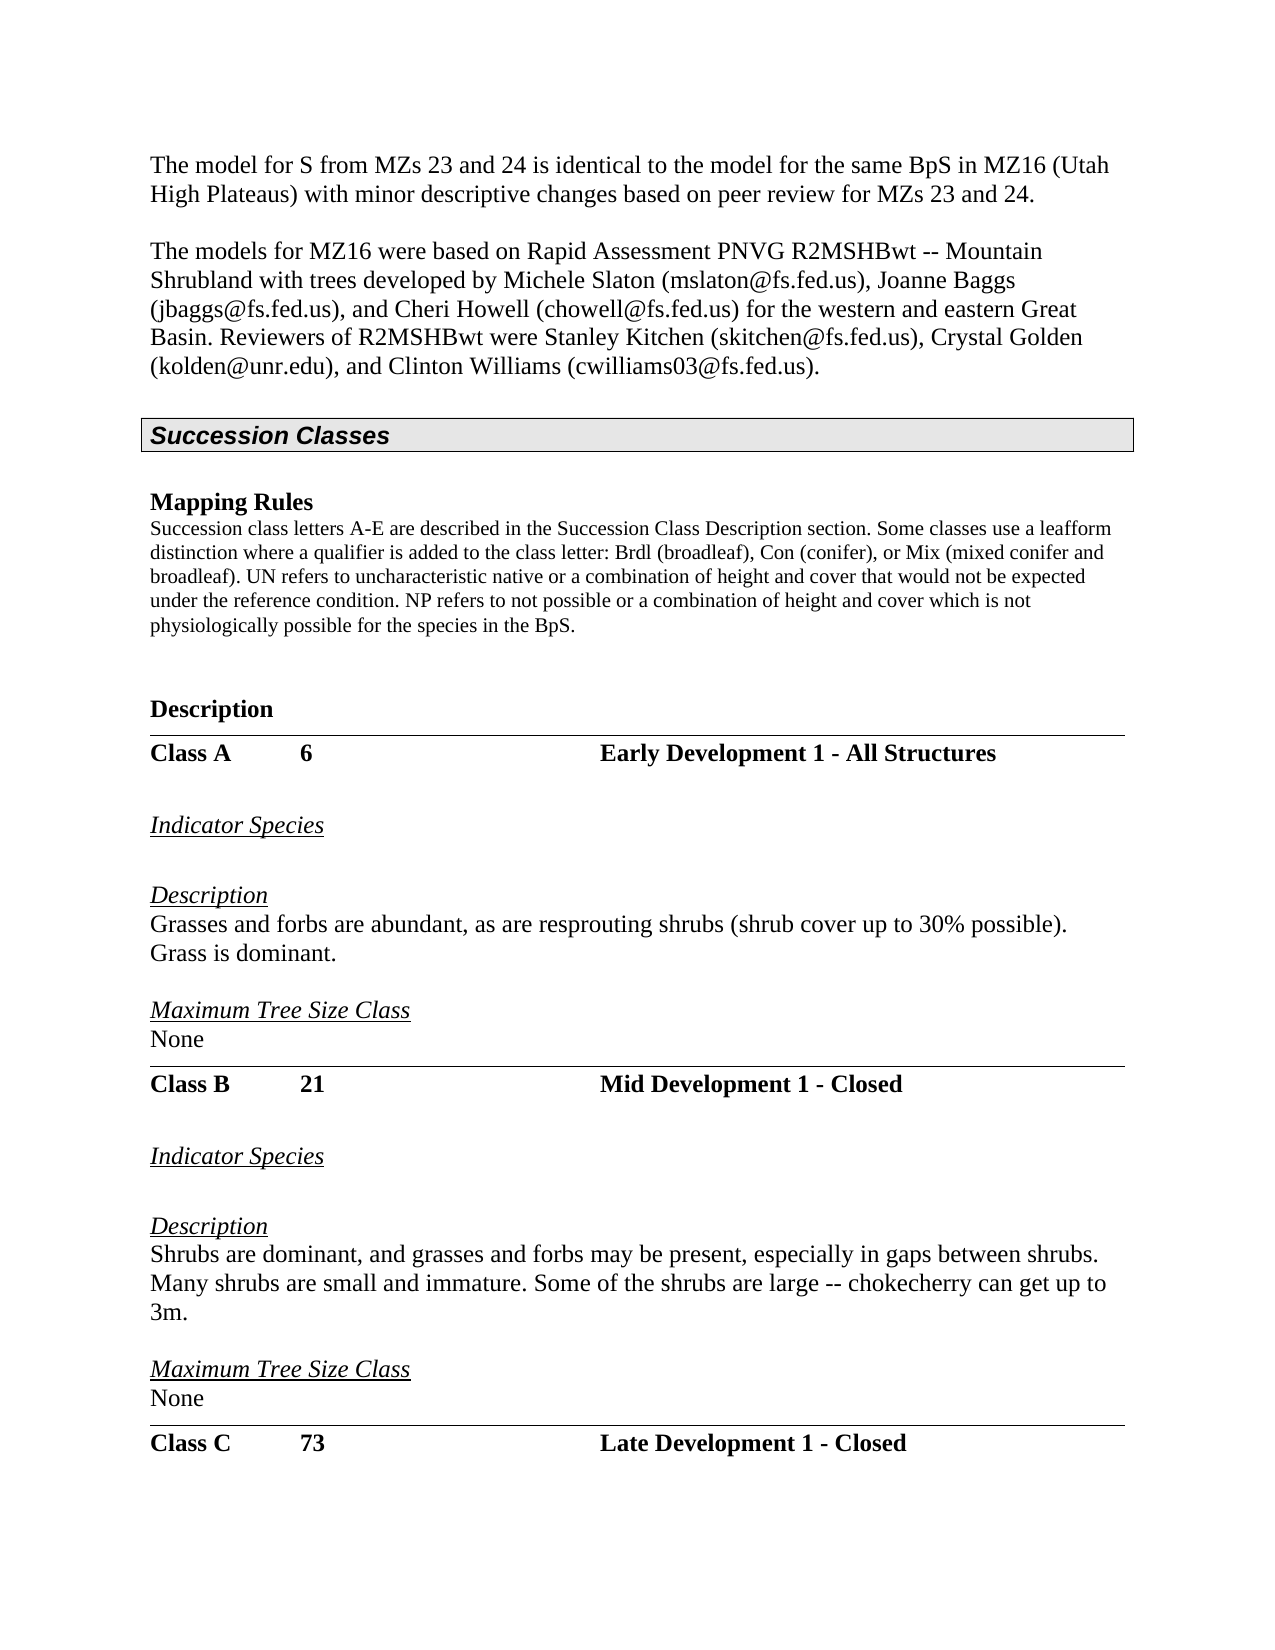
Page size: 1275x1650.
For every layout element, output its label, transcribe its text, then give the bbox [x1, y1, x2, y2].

text Indicator Species [150, 811, 1125, 839]
text Succession Classes [142, 419, 1133, 451]
text Description [150, 881, 1125, 909]
text Shrubs are dominant, and grasses and forbs may be present, especially in gaps between shrubs. Many shrubs are small and immature. Some of the shrubs are large -- chokecherry can get up to 3m. [150, 1239, 1125, 1326]
text Class A 6 Early Development 1 - All Structures [150, 736, 1125, 767]
text The model for S from MZs 23 and 24 is identical to the model for the same BpS in MZ16 (Utah High Plateaus) with minor descriptive changes based on peer review for MZs 23 and 24. [150, 150, 1125, 207]
text Class C 73 Late Development 1 - Closed [150, 1426, 1125, 1456]
text Maximum Tree Size ClassNone [150, 996, 1125, 1053]
text Class B 21 Mid Development 1 - Closed [150, 1067, 1125, 1097]
text Description [150, 694, 1125, 723]
text Succession class letters A-E are described in the Succession Class Description section. Some classes use a leafform distinction where a qualifier is added to the class letter: Brdl (broadleaf), Con (conifer), or Mix (mixed conifer and broadleaf). UN refers to uncharacteristic native or a combination of height and cover that would not be expected under the reference condition. NP refers to not possible or a combination of height and cover which is not physiologically possible for the species in the BpS. [150, 516, 1125, 637]
text Description [150, 1211, 1125, 1239]
text The models for MZ16 were based on Rapid Assessment PNVG R2MSHBwt -- Mountain Shrubland with trees developed by Michele Slaton (mslaton@fs.fed.us), Joanne Baggs (jbaggs@fs.fed.us), and Cheri Howell (chowell@fs.fed.us) for the western and eastern Great Basin. Reviewers of R2MSHBwt were Stanley Kitchen (skitchen@fs.fed.us), Crystal Golden (kolden@unr.edu), and Clinton Williams (cwilliams03@fs.fed.us). [150, 236, 1125, 380]
text Maximum Tree Size ClassNone [150, 1354, 1125, 1412]
text Mapping Rules [150, 487, 1125, 516]
text Indicator Species [150, 1141, 1125, 1169]
text Grasses and forbs are abundant, as are resprouting shrubs (shrub cover up to 30% possible). Grass is dominant. [150, 909, 1125, 967]
